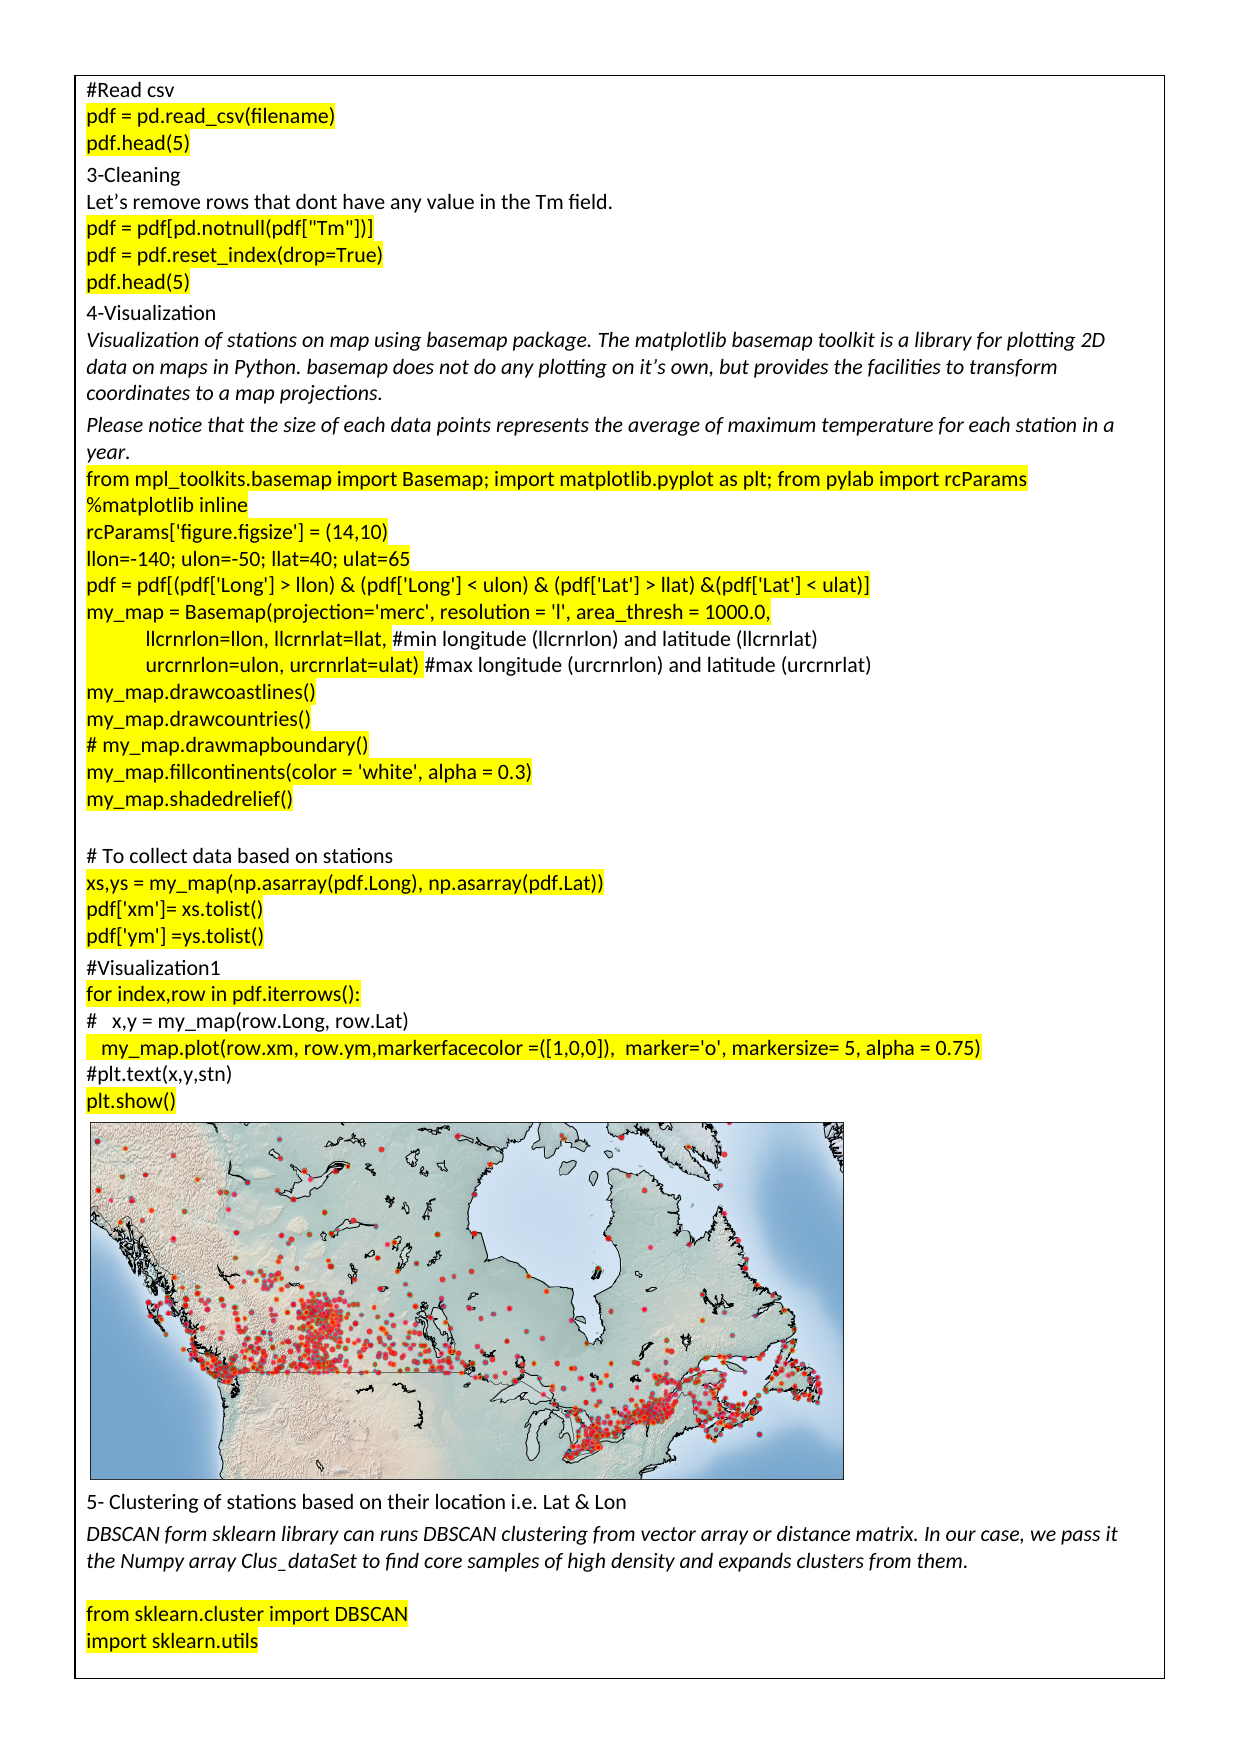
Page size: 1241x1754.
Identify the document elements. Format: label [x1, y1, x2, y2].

table_cell [76, 76, 1164, 1678]
picture [86, 1118, 848, 1484]
